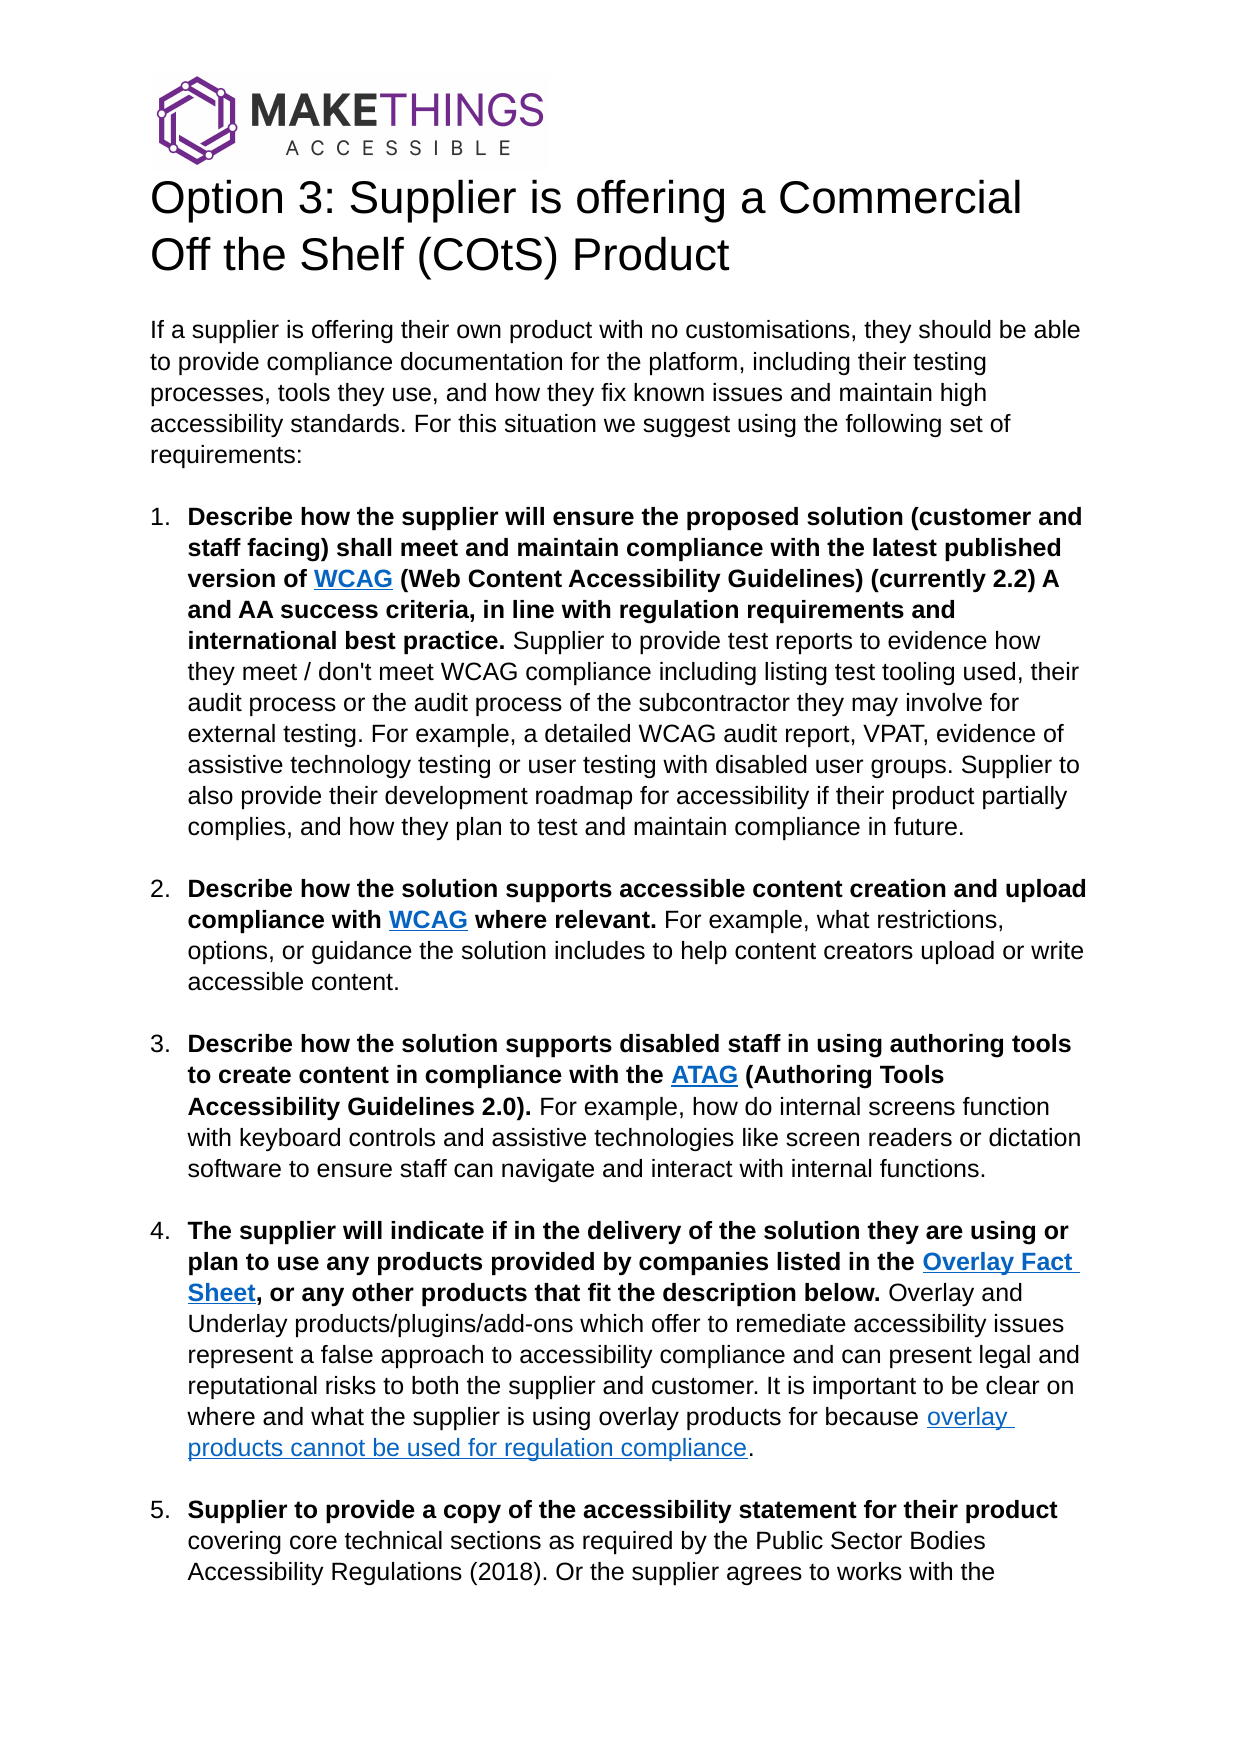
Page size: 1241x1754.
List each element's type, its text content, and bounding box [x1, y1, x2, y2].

picture [150, 73, 550, 171]
list The supplier will indicate if in the delivery of the solution they are using or plan to use any products provided by companies listed in the Overlay Fact Sheet, or any other products that fit the description below. Overlay and Underlay products/plugins/add-ons which offer to remediate accessibility issues represent a false approach to accessibility compliance and can present legal and reputational risks to both the supplier and customer. It is important to be clear on where and what the supplier is using overlay products for because overlay products cannot be used for regulation compliance. [150, 1216, 1090, 1462]
text If a supplier is offering their own product with no customisations, they should be able to provide compliance documentation for the platform, including their testing processes, tools they use, and how they fix known issues and maintain high accessibility standards. For this situation we suggest using the following set of requirements: [150, 315, 1090, 468]
list Describe how the supplier will ensure the proposed solution (customer and staff facing) shall meet and maintain compliance with the latest published version of WCAG (Web Content Accessibility Guidelines) (currently 2.2) A and AA success criteria, in line with regulation requirements and international best practice. Supplier to provide test reports to evidence how they meet / don't meet WCAG compliance including listing test tooling used, their audit process or the audit process of the subcontractor they may involve for external testing. For example, a detailed WCAG audit report, VPAT, evidence of assistive technology testing or user testing with disabled user groups. Supplier to also provide their development roadmap for accessibility if their product partially complies, and how they plan to test and maintain compliance in future. [150, 502, 1090, 841]
list Describe how the solution supports accessible content creation and upload compliance with WCAG where relevant. For example, what restrictions, options, or guidance the solution includes to help content creators upload or write accessible content. [150, 874, 1090, 996]
list Describe how the solution supports disabled staff in using authoring tools to create content in compliance with the ATAG (Authoring Tools Accessibility Guidelines 2.0). For example, how do internal screens function with keyboard controls and assistive technologies like screen readers or dictation software to ensure staff can navigate and interact with internal functions. [150, 1029, 1090, 1182]
subtitle Option 3: Supplier is offering a Commercial Off the Shelf (COtS) Product [150, 171, 1090, 280]
